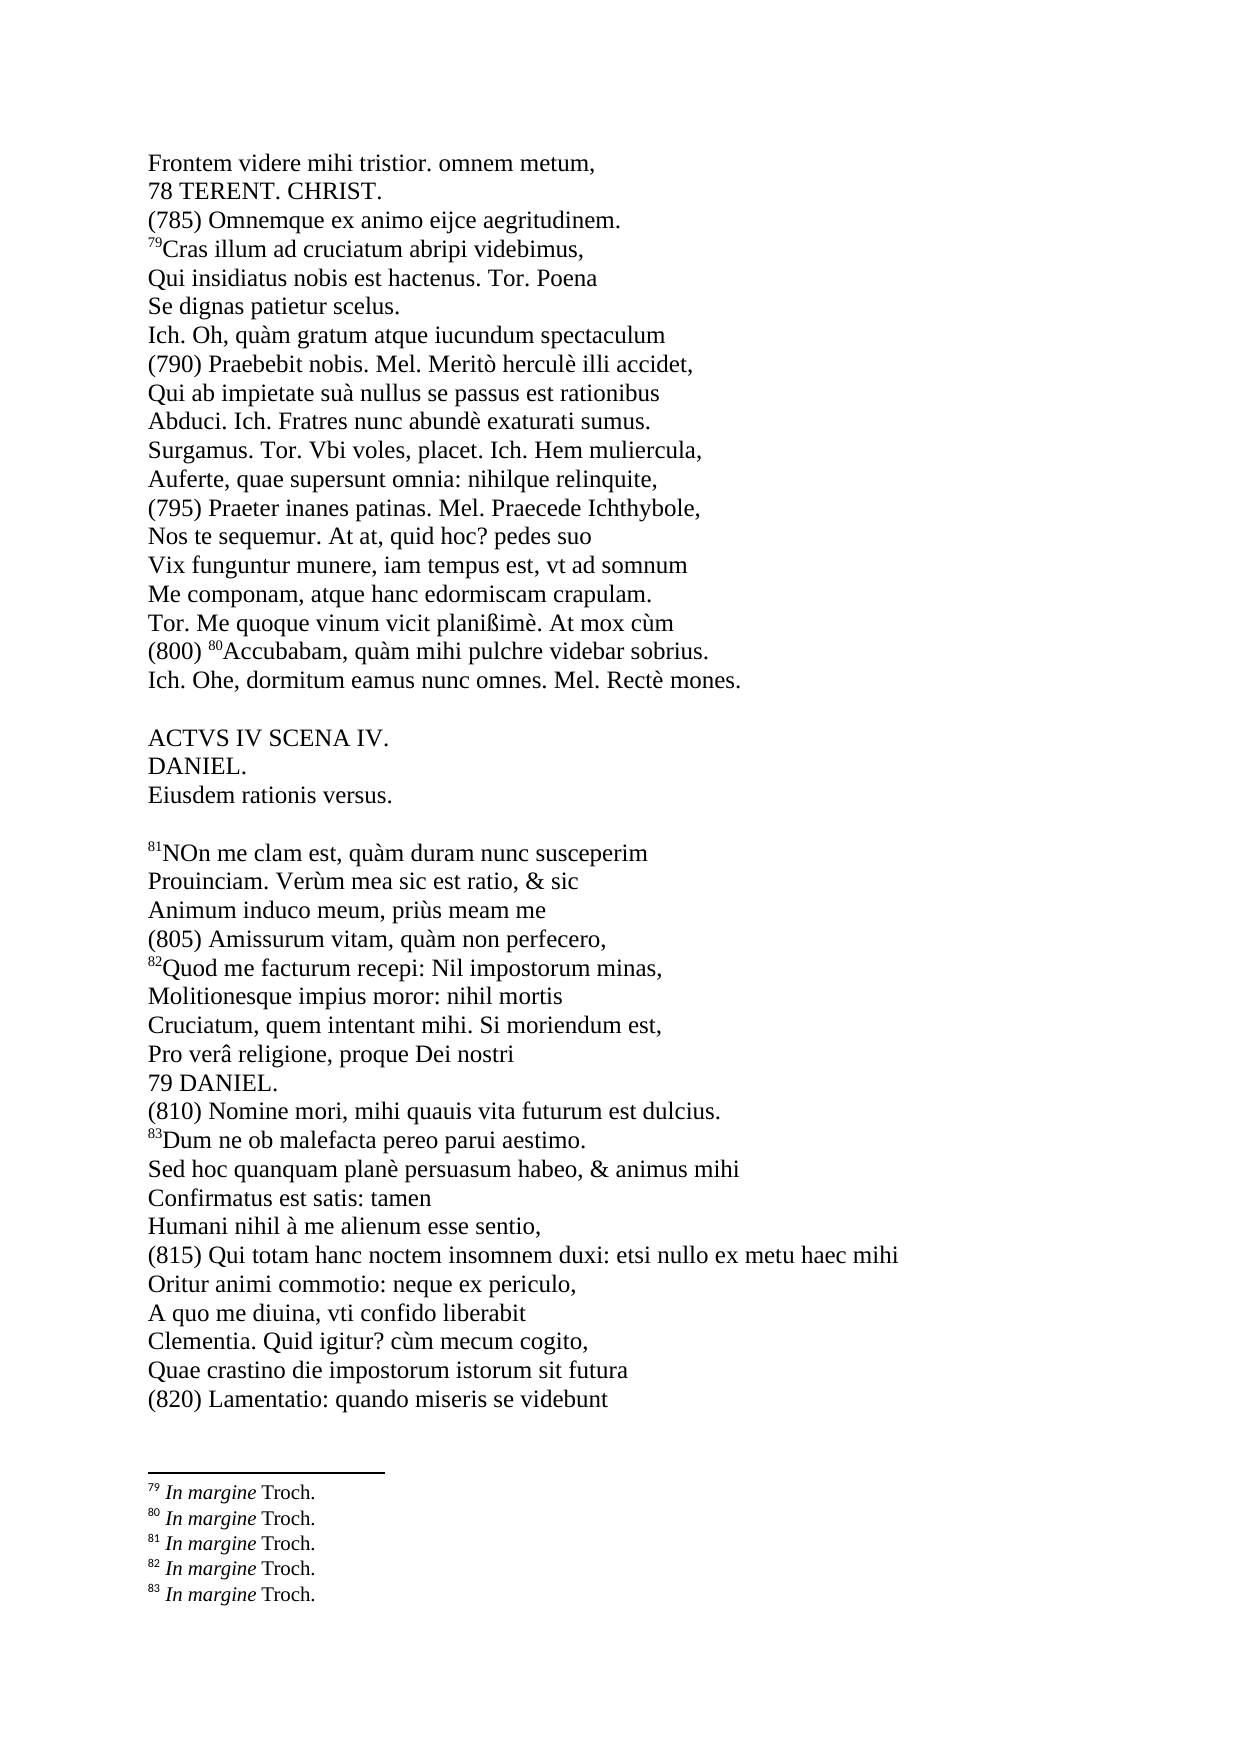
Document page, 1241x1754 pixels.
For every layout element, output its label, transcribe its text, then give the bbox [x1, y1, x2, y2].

text Qui ab impietate suà nullus se passus est rationibus [148, 378, 1093, 406]
text Humani nihil à me alienum esse sentio, [148, 1211, 1093, 1240]
text Pro verâ religione, proque Dei nostri [148, 1039, 1093, 1068]
text Clementia. Quid igitur? cùm mecum cogito, [148, 1326, 1093, 1355]
text DANIEL. [148, 751, 1093, 780]
text A quo me diuina, vti confido liberabit [148, 1298, 1093, 1326]
text Eiusdem rationis versus. [148, 780, 1093, 809]
text Nos te sequemur. At at, quid hoc? pedes suo [148, 521, 1093, 550]
text Vix funguntur munere, iam tempus est, vt ad somnum [148, 550, 1093, 579]
text Abduci. Ich. Fratres nunc abundè exaturati sumus. [148, 406, 1093, 435]
text (805) Amissurum vitam, quàm non perfecero, [148, 924, 1093, 953]
text (800) Accubabam, quàm mihi pulchre videbar sobrius. [148, 636, 1093, 665]
text (810) Nomine mori, mihi quauis vita futurum est dulcius. [148, 1096, 1093, 1125]
text Frontem videre mihi tristior. omnem metum, [148, 148, 1093, 176]
text (820) Lamentatio: quando miseris se videbunt [148, 1384, 1093, 1413]
text Quod me facturum recepi: Nil impostorum minas, [148, 953, 1093, 981]
text 78 TERENT. CHRIST. [148, 176, 1093, 205]
text 79 DANIEL. [148, 1068, 1093, 1096]
text Sed hoc quanquam planè persuasum habeo, & animus mihi [148, 1154, 1093, 1183]
text Dum ne ob malefacta pereo parui aestimo. [148, 1125, 1093, 1154]
text Animum induco meum, priùs meam me [148, 895, 1093, 924]
text Cruciatum, quem intentant mihi. Si moriendum est, [148, 1010, 1093, 1039]
text NOn me clam est, quàm duram nunc susceperim [148, 838, 1093, 866]
text Ich. Ohe, dormitum eamus nunc omnes. Mel. Rectè mones. [148, 665, 1093, 694]
text Ich. Oh, quàm gratum atque iucundum spectaculum [148, 320, 1093, 349]
text Tor. Me quoque vinum vicit planißimè. At mox cùm [148, 608, 1093, 636]
text (790) Praebebit nobis. Mel. Meritò herculè illi accidet, [148, 349, 1093, 378]
text (785) Omnemque ex animo eijce aegritudinem. [148, 205, 1093, 234]
text Surgamus. Tor. Vbi voles, placet. Ich. Hem muliercula, [148, 435, 1093, 464]
text Molitionesque impius moror: nihil mortis [148, 981, 1093, 1010]
text Auferte, quae supersunt omnia: nihilque relinquite, [148, 464, 1093, 493]
text Prouinciam. Verùm mea sic est ratio, & sic [148, 866, 1093, 895]
text ACTVS IV SCENA IV. [148, 723, 1093, 751]
text (815) Qui totam hanc noctem insomnem duxi: etsi nullo ex metu haec mihi [148, 1240, 1093, 1269]
text Se dignas patietur scelus. [148, 291, 1093, 320]
text Qui insidiatus nobis est hactenus. Tor. Poena [148, 263, 1093, 291]
text Confirmatus est satis: tamen [148, 1183, 1093, 1211]
text (795) Praeter inanes patinas. Mel. Praecede Ichthybole, [148, 493, 1093, 521]
text Cras illum ad cruciatum abripi videbimus, [148, 234, 1093, 263]
text Me componam, atque hanc edormiscam crapulam. [148, 579, 1093, 608]
text Quae crastino die impostorum istorum sit futura [148, 1355, 1093, 1384]
text Oritur animi commotio: neque ex periculo, [148, 1269, 1093, 1298]
